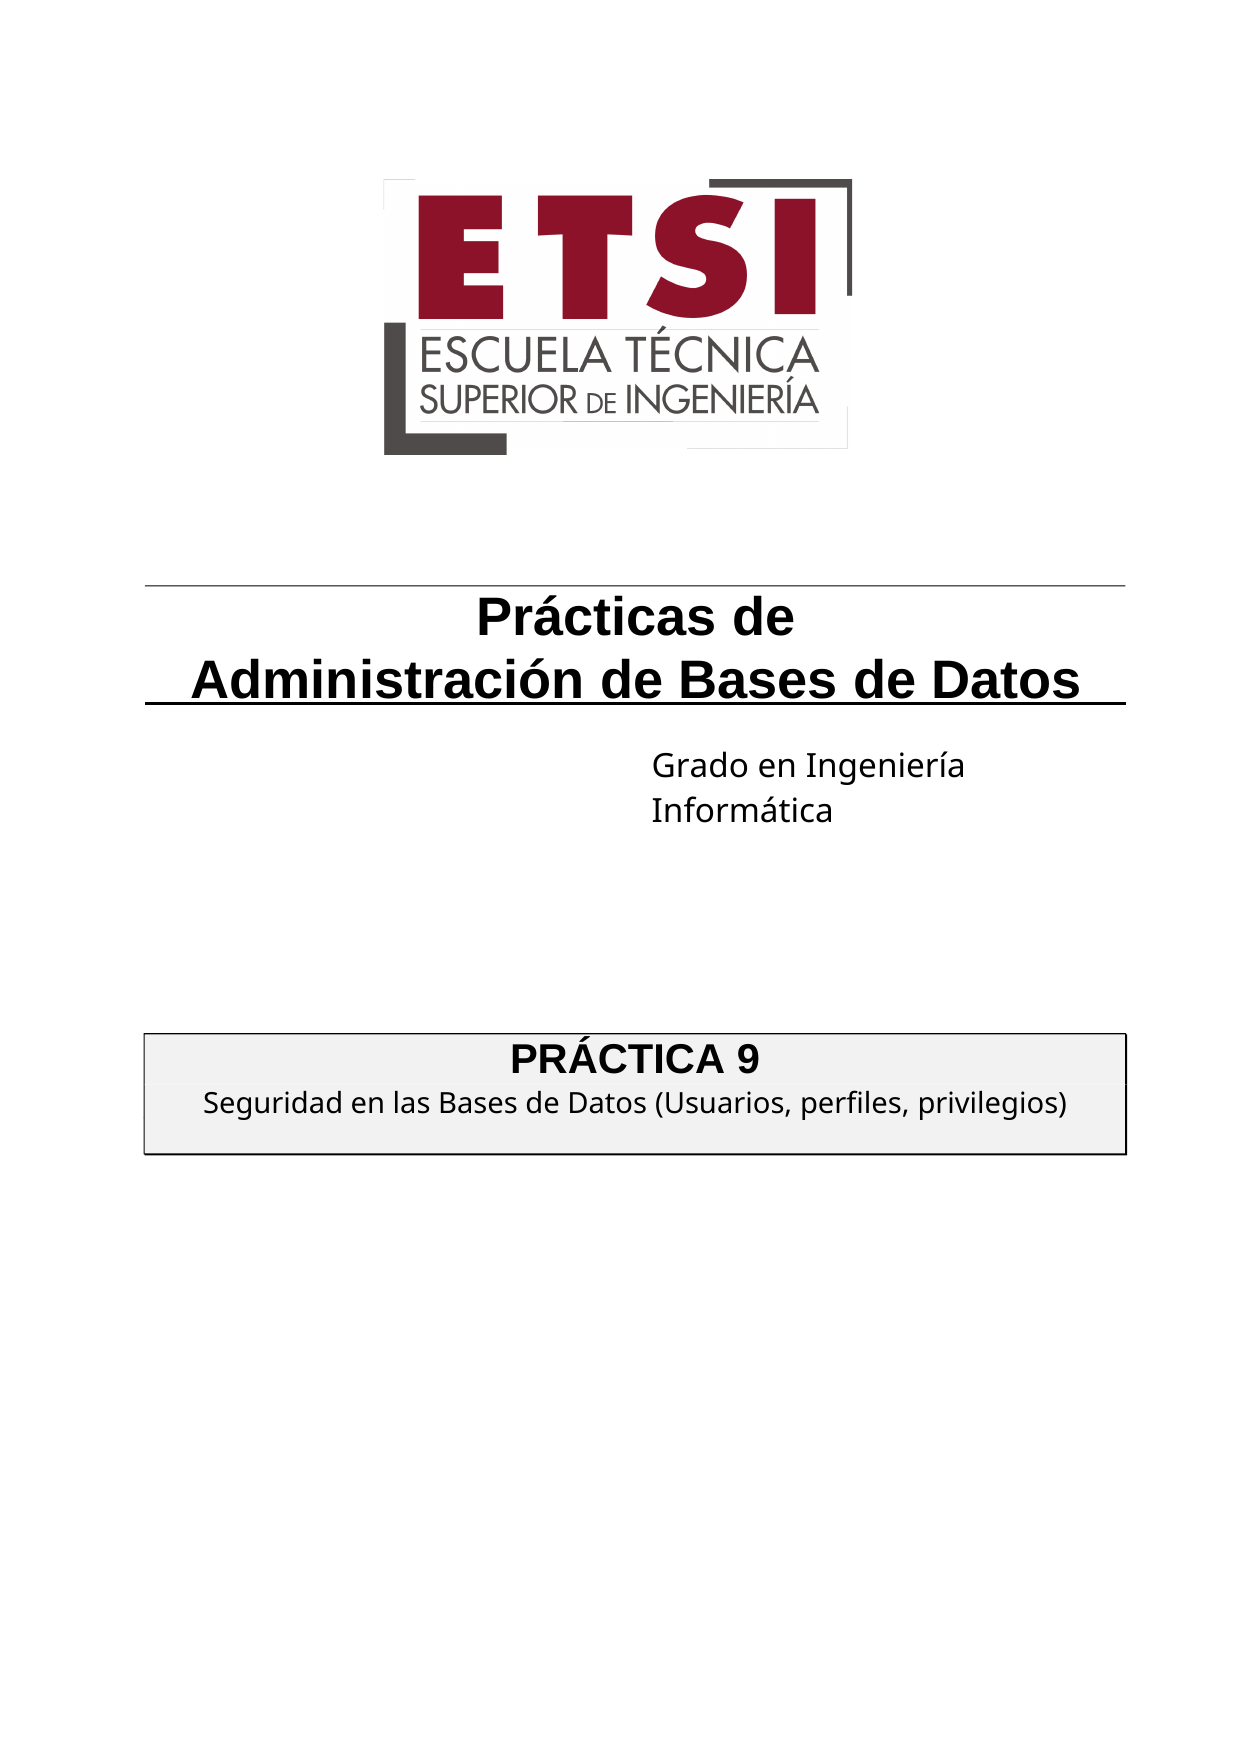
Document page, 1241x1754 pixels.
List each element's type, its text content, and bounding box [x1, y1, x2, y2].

picture [383, 179, 853, 455]
title Prácticas de [131, 581, 1139, 648]
text Grado en Ingeniería Informática [651, 742, 1140, 832]
title Administración de Bases de Datos [131, 648, 1139, 710]
